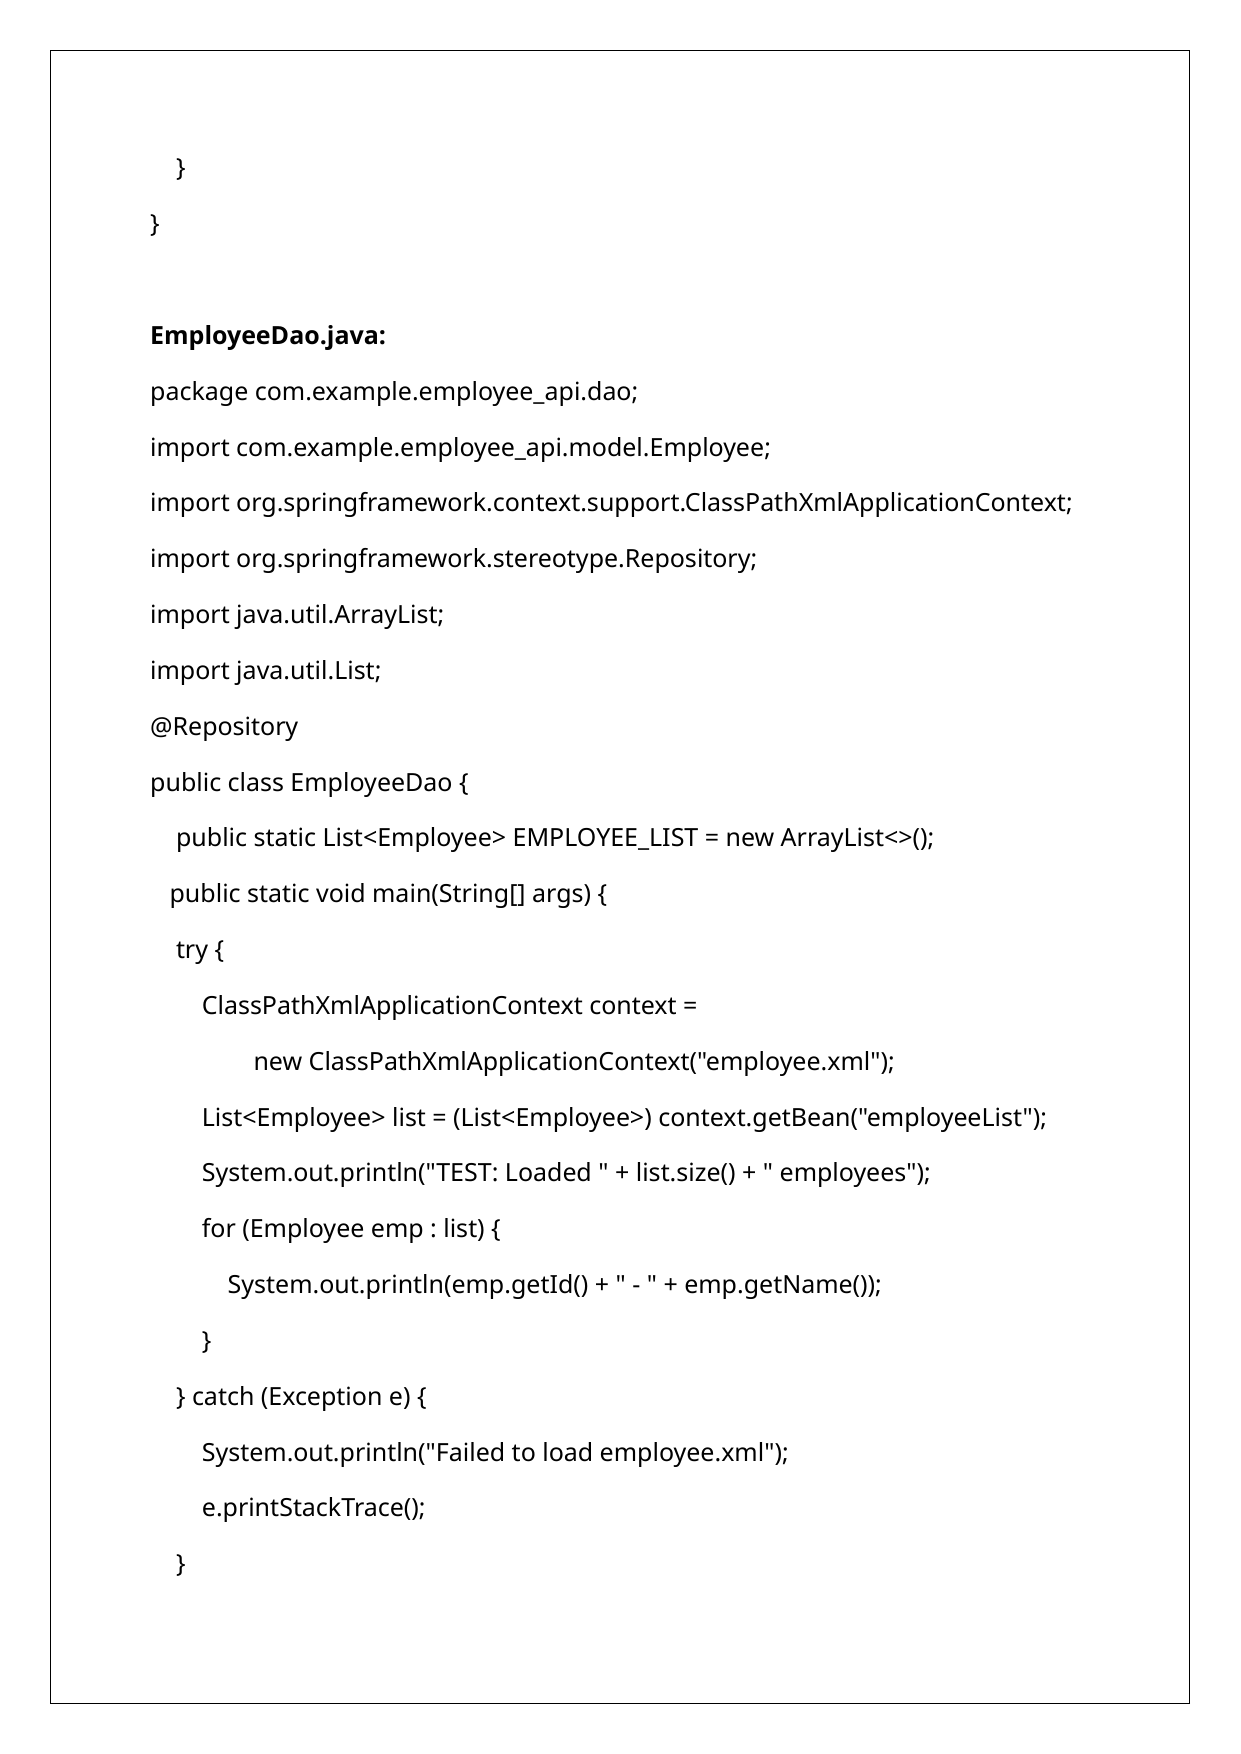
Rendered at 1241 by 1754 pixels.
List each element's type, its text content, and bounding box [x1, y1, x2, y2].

text List<Employee> list = (List<Employee>) context.getBean("employeeList"); [150, 1099, 1090, 1133]
text System.out.println("Failed to load employee.xml"); [150, 1434, 1090, 1468]
text public static List<Employee> EMPLOYEE_LIST = new ArrayList<>(); [150, 820, 1090, 854]
text package com.example.employee_api.dao; [150, 373, 1090, 407]
text e.printStackTrace(); [150, 1490, 1090, 1524]
text import java.util.ArrayList; [150, 597, 1090, 631]
text } catch (Exception e) { [150, 1378, 1090, 1412]
text try { [150, 932, 1090, 966]
text } [150, 1322, 1090, 1357]
text new ClassPathXmlApplicationContext("employee.xml"); [150, 1043, 1090, 1077]
text System.out.println(emp.getId() + " - " + emp.getName()); [150, 1267, 1090, 1301]
text System.out.println("TEST: Loaded " + list.size() + " employees"); [150, 1155, 1090, 1189]
text import org.springframework.context.support.ClassPathXmlApplicationContext; [150, 485, 1090, 519]
text public static void main(String[] args) { [150, 876, 1090, 910]
text public class EmployeeDao { [150, 764, 1090, 798]
text @Repository [150, 708, 1090, 742]
text } [150, 1546, 1090, 1580]
text import org.springframework.stereotype.Repository; [150, 541, 1090, 575]
text ClassPathXmlApplicationContext context = [150, 987, 1090, 1022]
text import java.util.List; [150, 652, 1090, 687]
text } [150, 150, 1090, 184]
text EmployeeDao.java: [150, 317, 1090, 352]
text } [150, 206, 1090, 240]
text import com.example.employee_api.model.Employee; [150, 429, 1090, 463]
text for (Employee emp : list) { [150, 1211, 1090, 1245]
